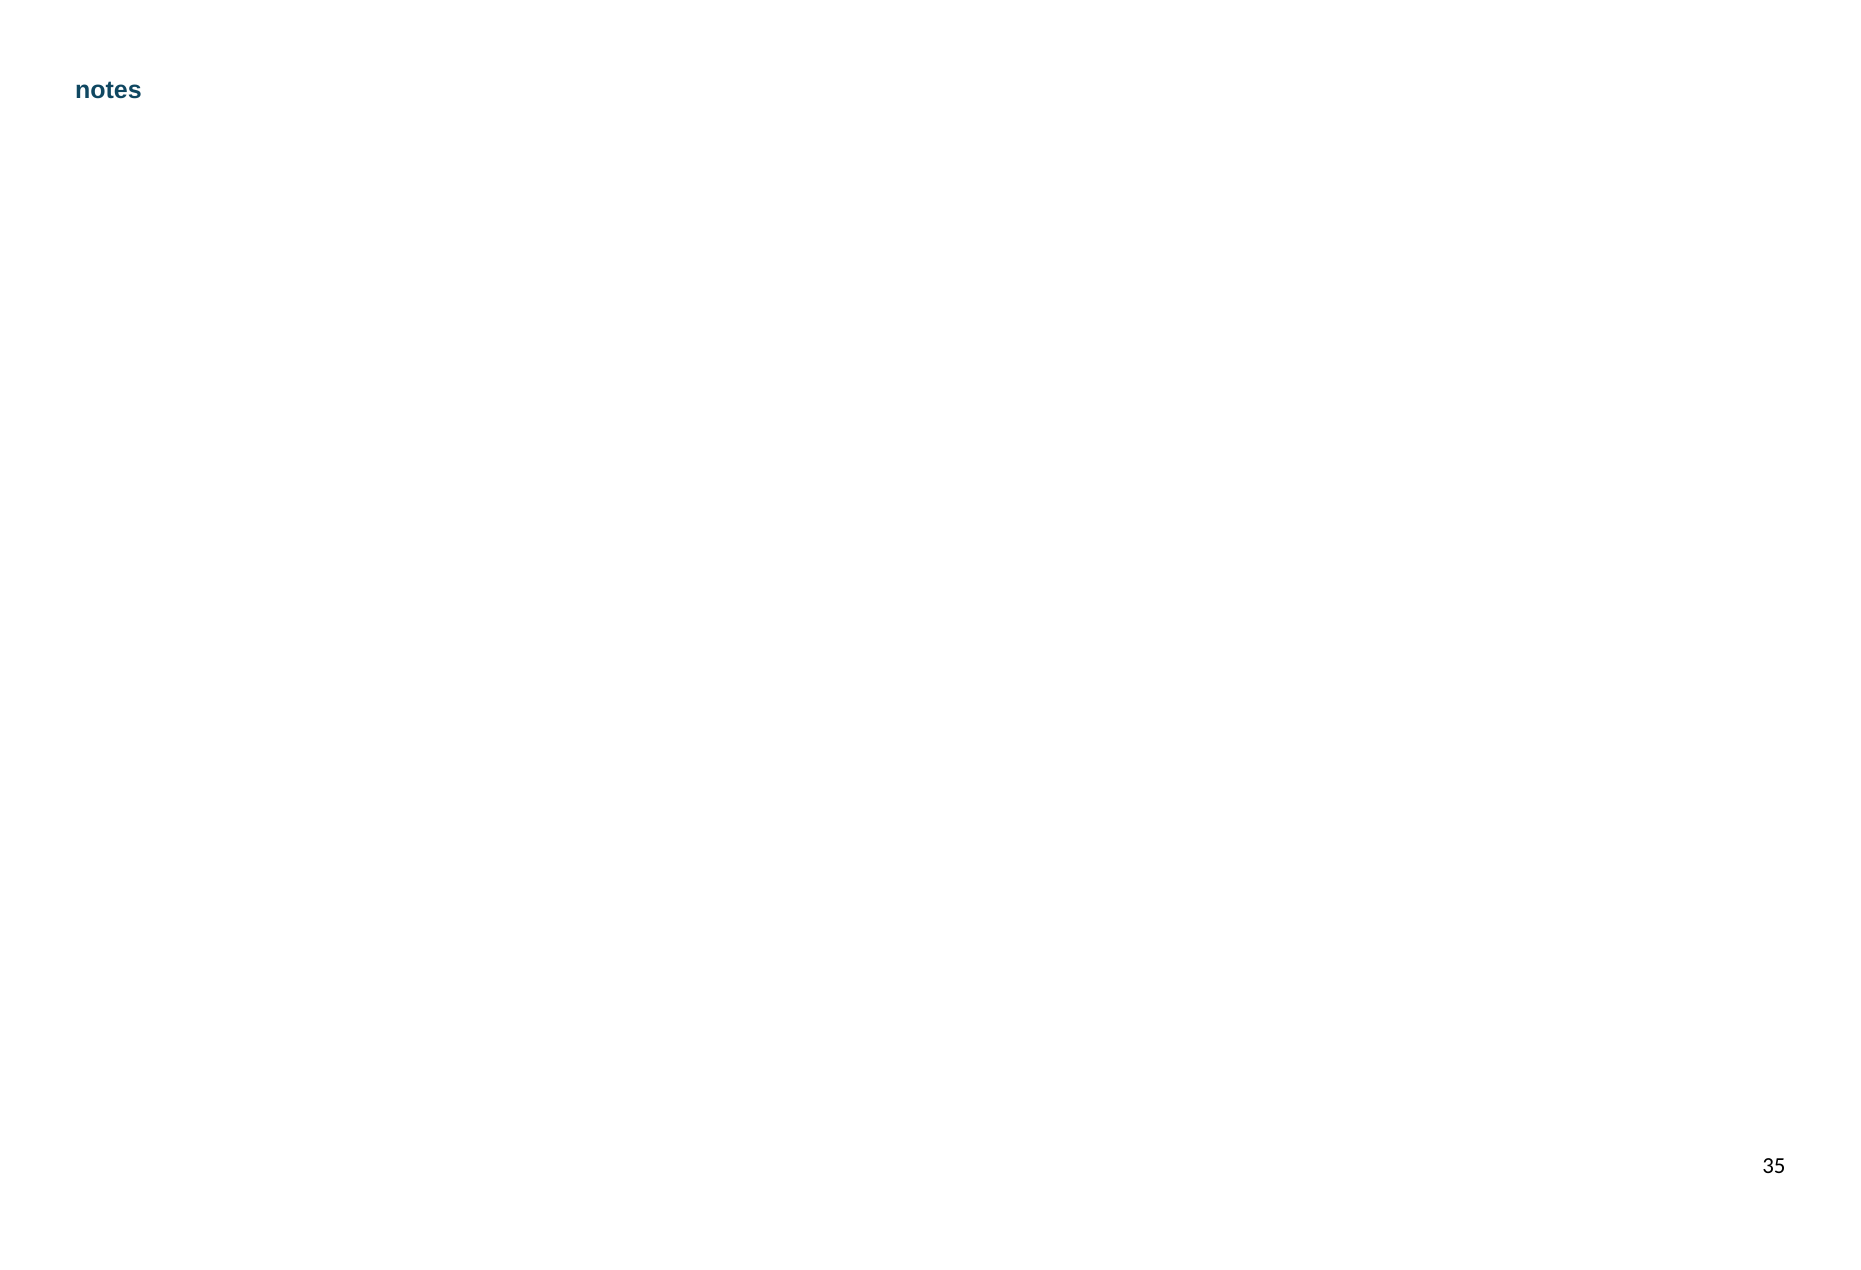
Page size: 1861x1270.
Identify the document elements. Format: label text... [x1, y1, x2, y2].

text notes [75, 75, 1785, 104]
